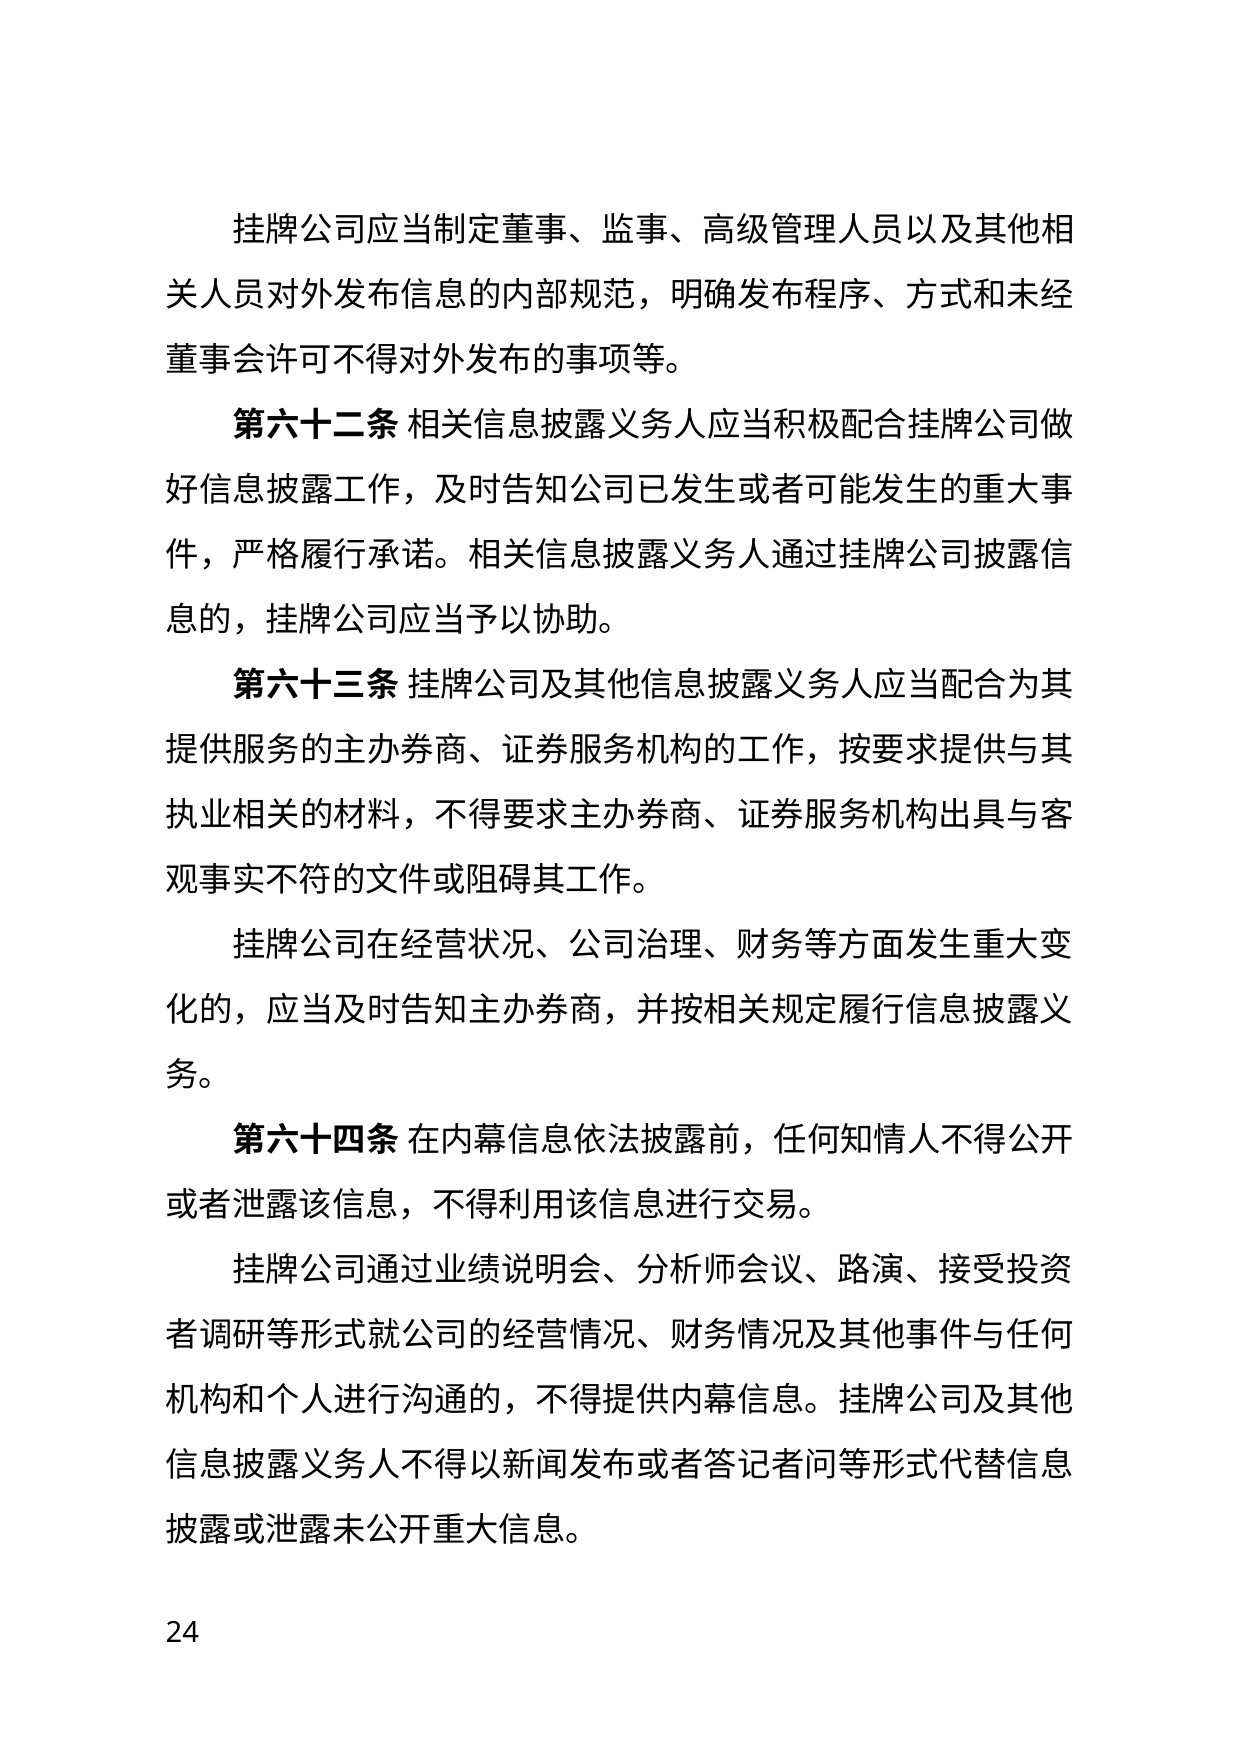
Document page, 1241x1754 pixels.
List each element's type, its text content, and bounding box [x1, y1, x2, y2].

text 挂牌公司在经营状况、公司治理、财务等方面发生重大变化的，应当及时告知主办券商，并按相关规定履行信息披露义务。 [165, 909, 1075, 1104]
text 第六十三条 挂牌公司及其他信息披露义务人应当配合为其提供服务的主办券商、证券服务机构的工作，按要求提供与其执业相关的材料，不得要求主办券商、证券服务机构出具与客观事实不符的文件或阻碍其工作。 [165, 649, 1075, 909]
text 挂牌公司应当制定董事、监事、高级管理人员以及其他相关人员对外发布信息的内部规范，明确发布程序、方式和未经董事会许可不得对外发布的事项等。 [165, 194, 1075, 389]
text 第六十四条 在内幕信息依法披露前，任何知情人不得公开或者泄露该信息，不得利用该信息进行交易。 [165, 1104, 1075, 1234]
text 第六十二条 相关信息披露义务人应当积极配合挂牌公司做好信息披露工作，及时告知公司已发生或者可能发生的重大事件，严格履行承诺。相关信息披露义务人通过挂牌公司披露信息的，挂牌公司应当予以协助。 [165, 389, 1075, 649]
text 挂牌公司通过业绩说明会、分析师会议、路演、接受投资者调研等形式就公司的经营情况、财务情况及其他事件与任何机构和个人进行沟通的，不得提供内幕信息。挂牌公司及其他信息披露义务人不得以新闻发布或者答记者问等形式代替信息披露或泄露未公开重大信息。 [165, 1234, 1075, 1559]
